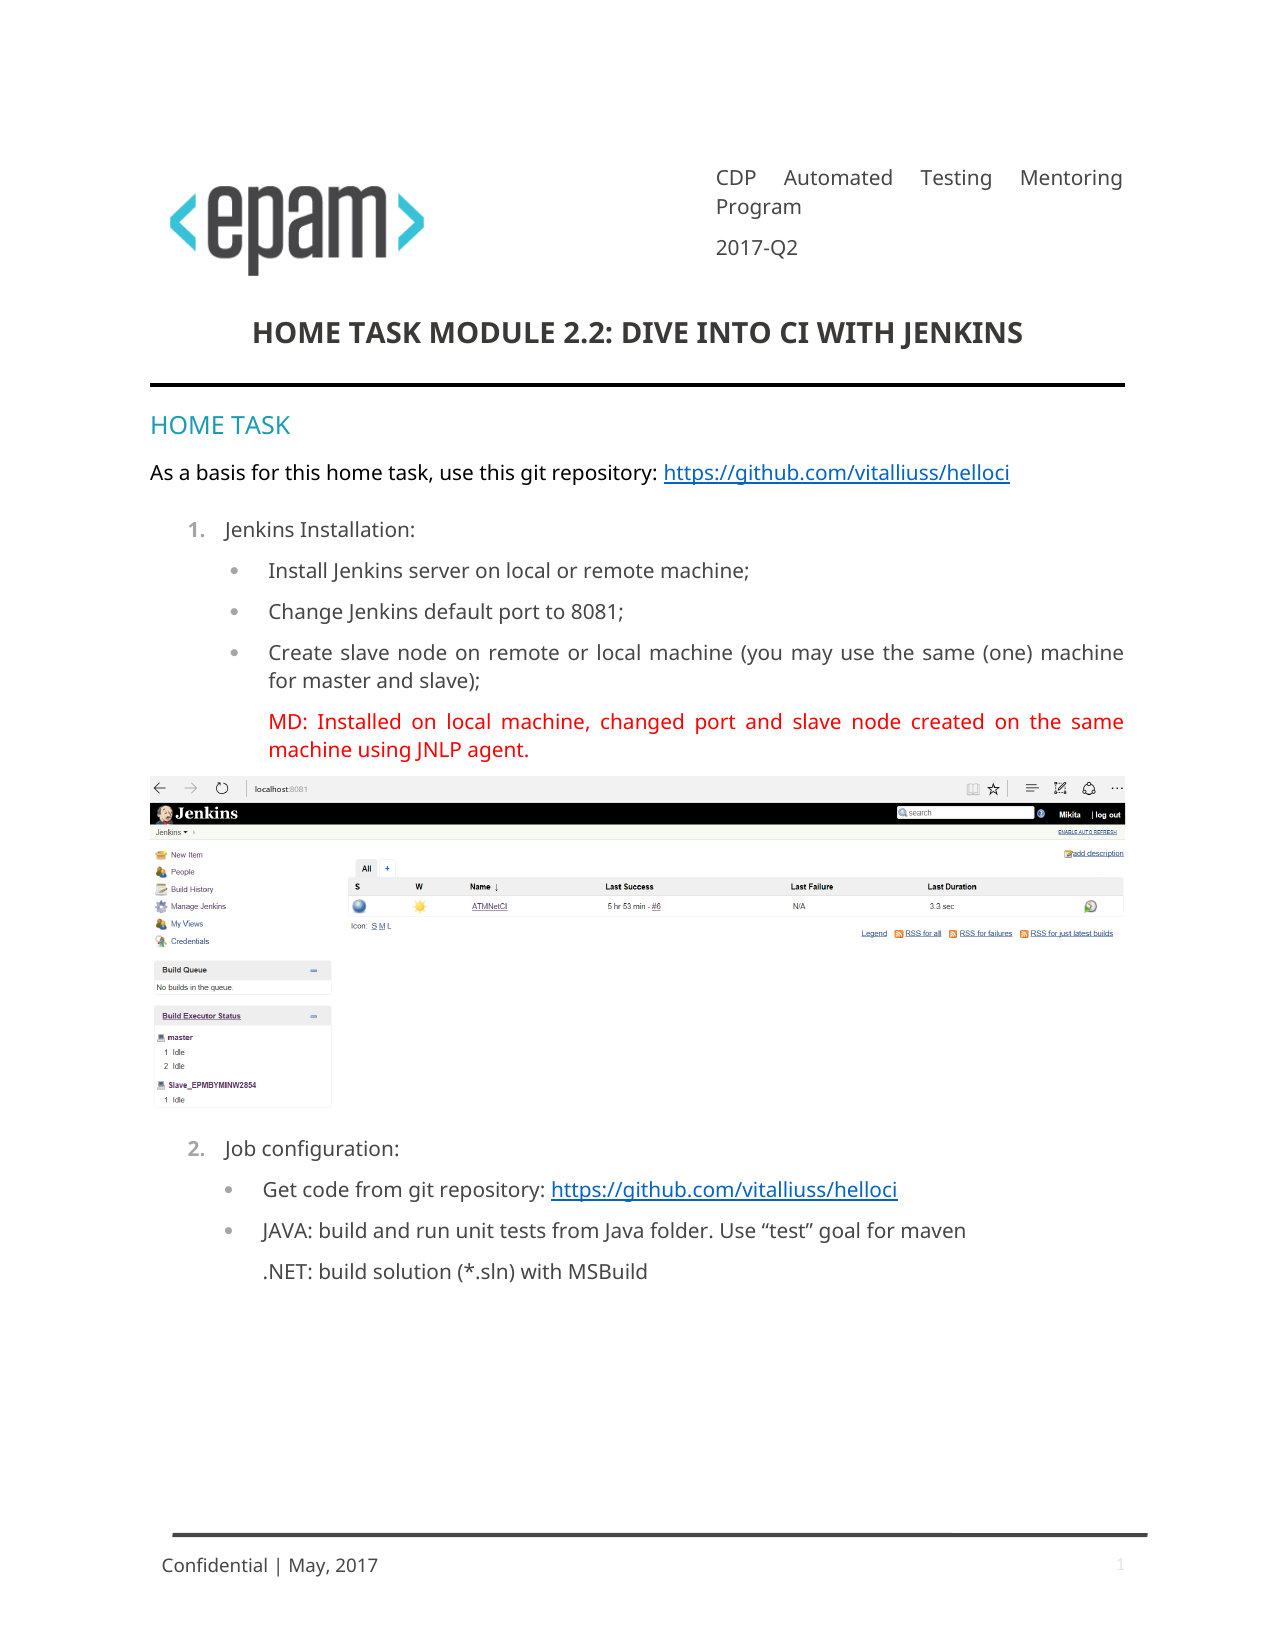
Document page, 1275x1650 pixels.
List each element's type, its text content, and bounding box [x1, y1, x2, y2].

text .NET: build solution (*.sln) with MSBuild [262, 1257, 1125, 1286]
list Create slave node on remote or local machine (you may use the same (one) machine for master and slave); [231, 638, 1125, 695]
list Get code from git repository: https://github.com/vitalliuss/helloci [225, 1175, 1125, 1204]
picture [151, 177, 443, 286]
list Jenkins Installation: [187, 515, 1125, 543]
list Install Jenkins server on local or remote machine; [231, 556, 1125, 584]
list Change Jenkins default port to 8081; [231, 597, 1125, 625]
table_header [150, 150, 714, 287]
table_header CDP Automated Testing Mentoring Program 2017-Q2 [714, 150, 1125, 287]
subtitle home task [150, 407, 1125, 441]
text MD: Installed on local machine, changed port and slave node created on the same machine using JNLP agent. [268, 707, 1125, 764]
list Job configuration: [187, 1134, 1125, 1163]
list JAVA: build and run unit tests from Java folder. Use “test” goal for maven [225, 1216, 1125, 1245]
picture [150, 776, 1125, 1122]
text As a basis for this home task, use this git repository: https://github.com/vitalliuss/helloci [150, 458, 1125, 487]
text HOME TASK Module 2.2: dive into ci with jenkins [150, 312, 1125, 383]
